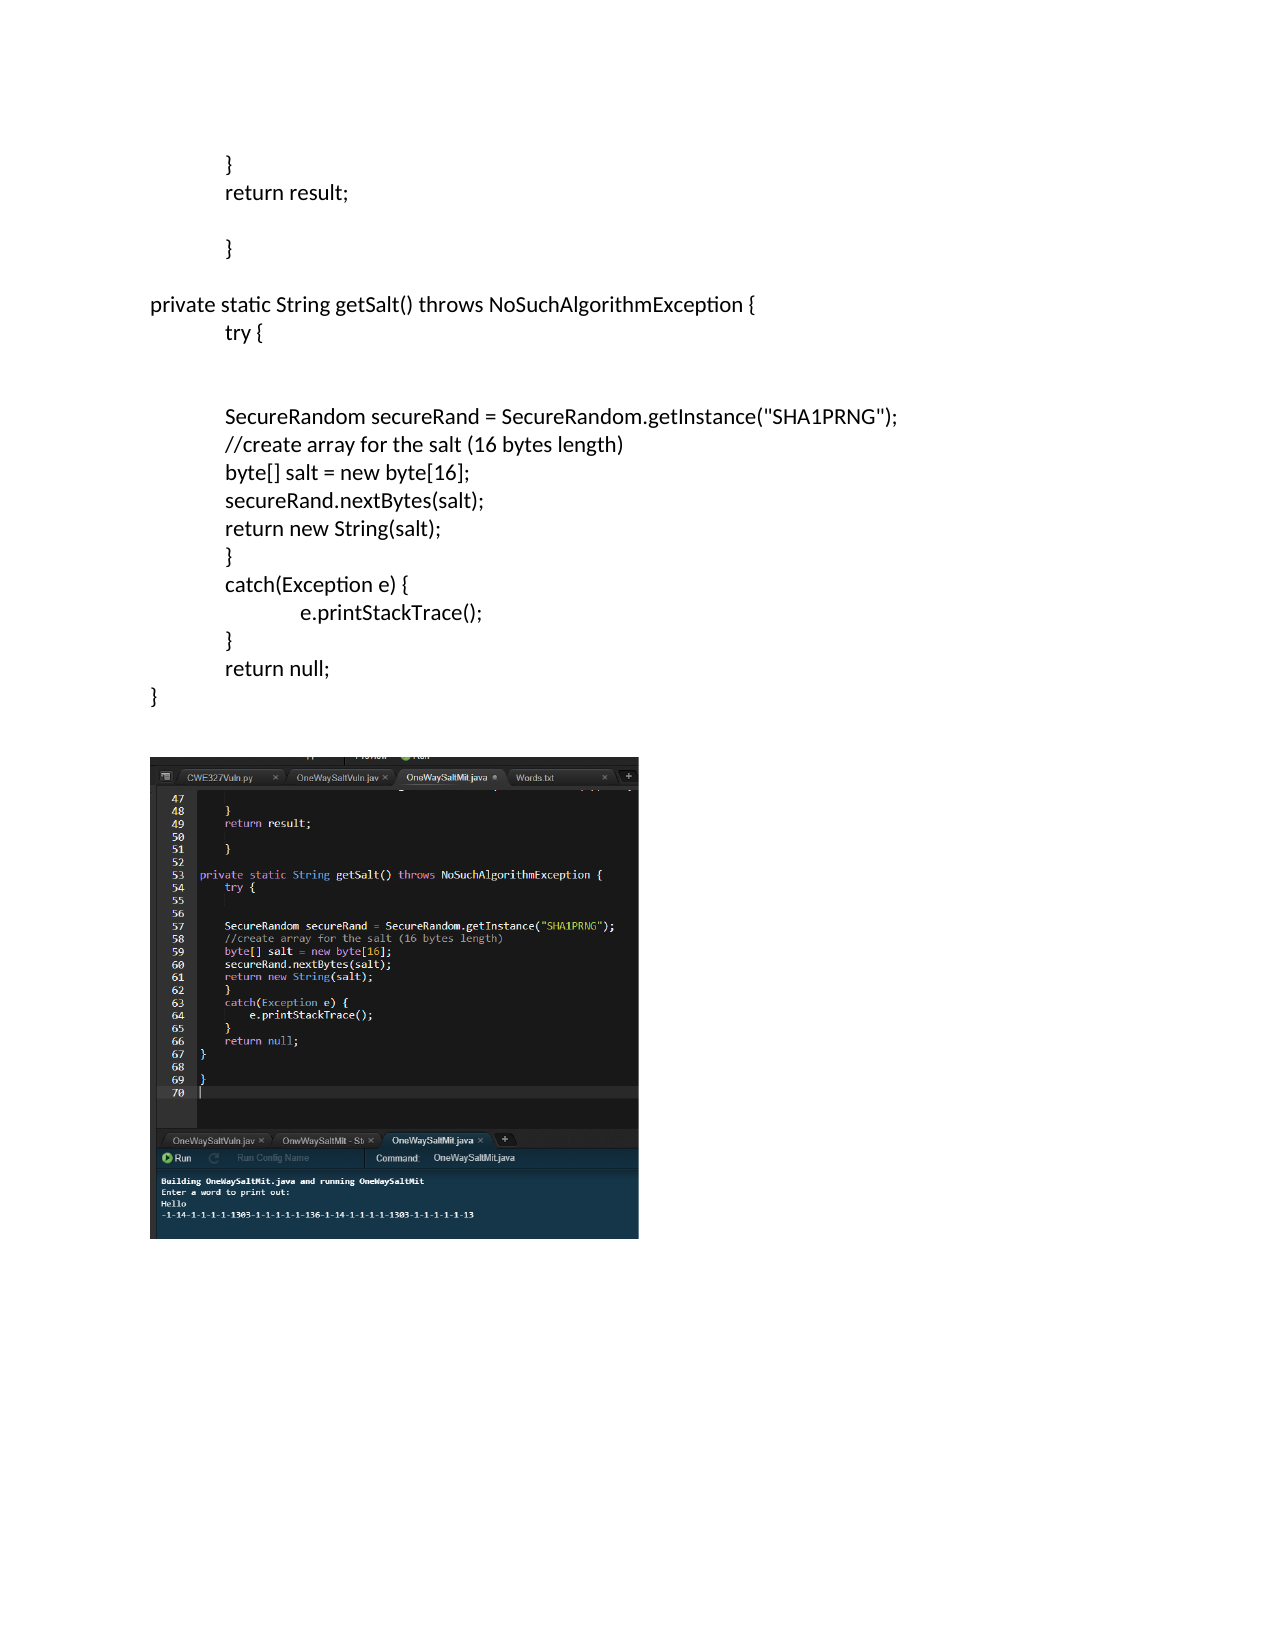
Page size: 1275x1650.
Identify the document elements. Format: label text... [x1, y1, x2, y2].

text return new String(salt); [150, 514, 1125, 542]
text private static String getSalt() throws NoSuchAlgorithmException { [150, 290, 1125, 318]
text SecureRandom secureRand = SecureRandom.getInstance("SHA1PRNG"); [150, 402, 1125, 430]
picture [150, 757, 639, 1239]
text return null; [150, 654, 1125, 682]
text e.printStackTrace(); [150, 598, 1125, 626]
text } [150, 626, 1125, 654]
text catch(Exception e) { [150, 570, 1125, 598]
text return result; [150, 178, 1125, 206]
text secureRand.nextBytes(salt); [150, 486, 1125, 514]
text try { [150, 318, 1125, 346]
text } [150, 542, 1125, 570]
text } [150, 234, 1125, 262]
text byte[] salt = new byte[16]; [150, 458, 1125, 486]
text } [150, 150, 1125, 178]
text //create array for the salt (16 bytes length) [150, 430, 1125, 458]
text } [150, 682, 1125, 710]
